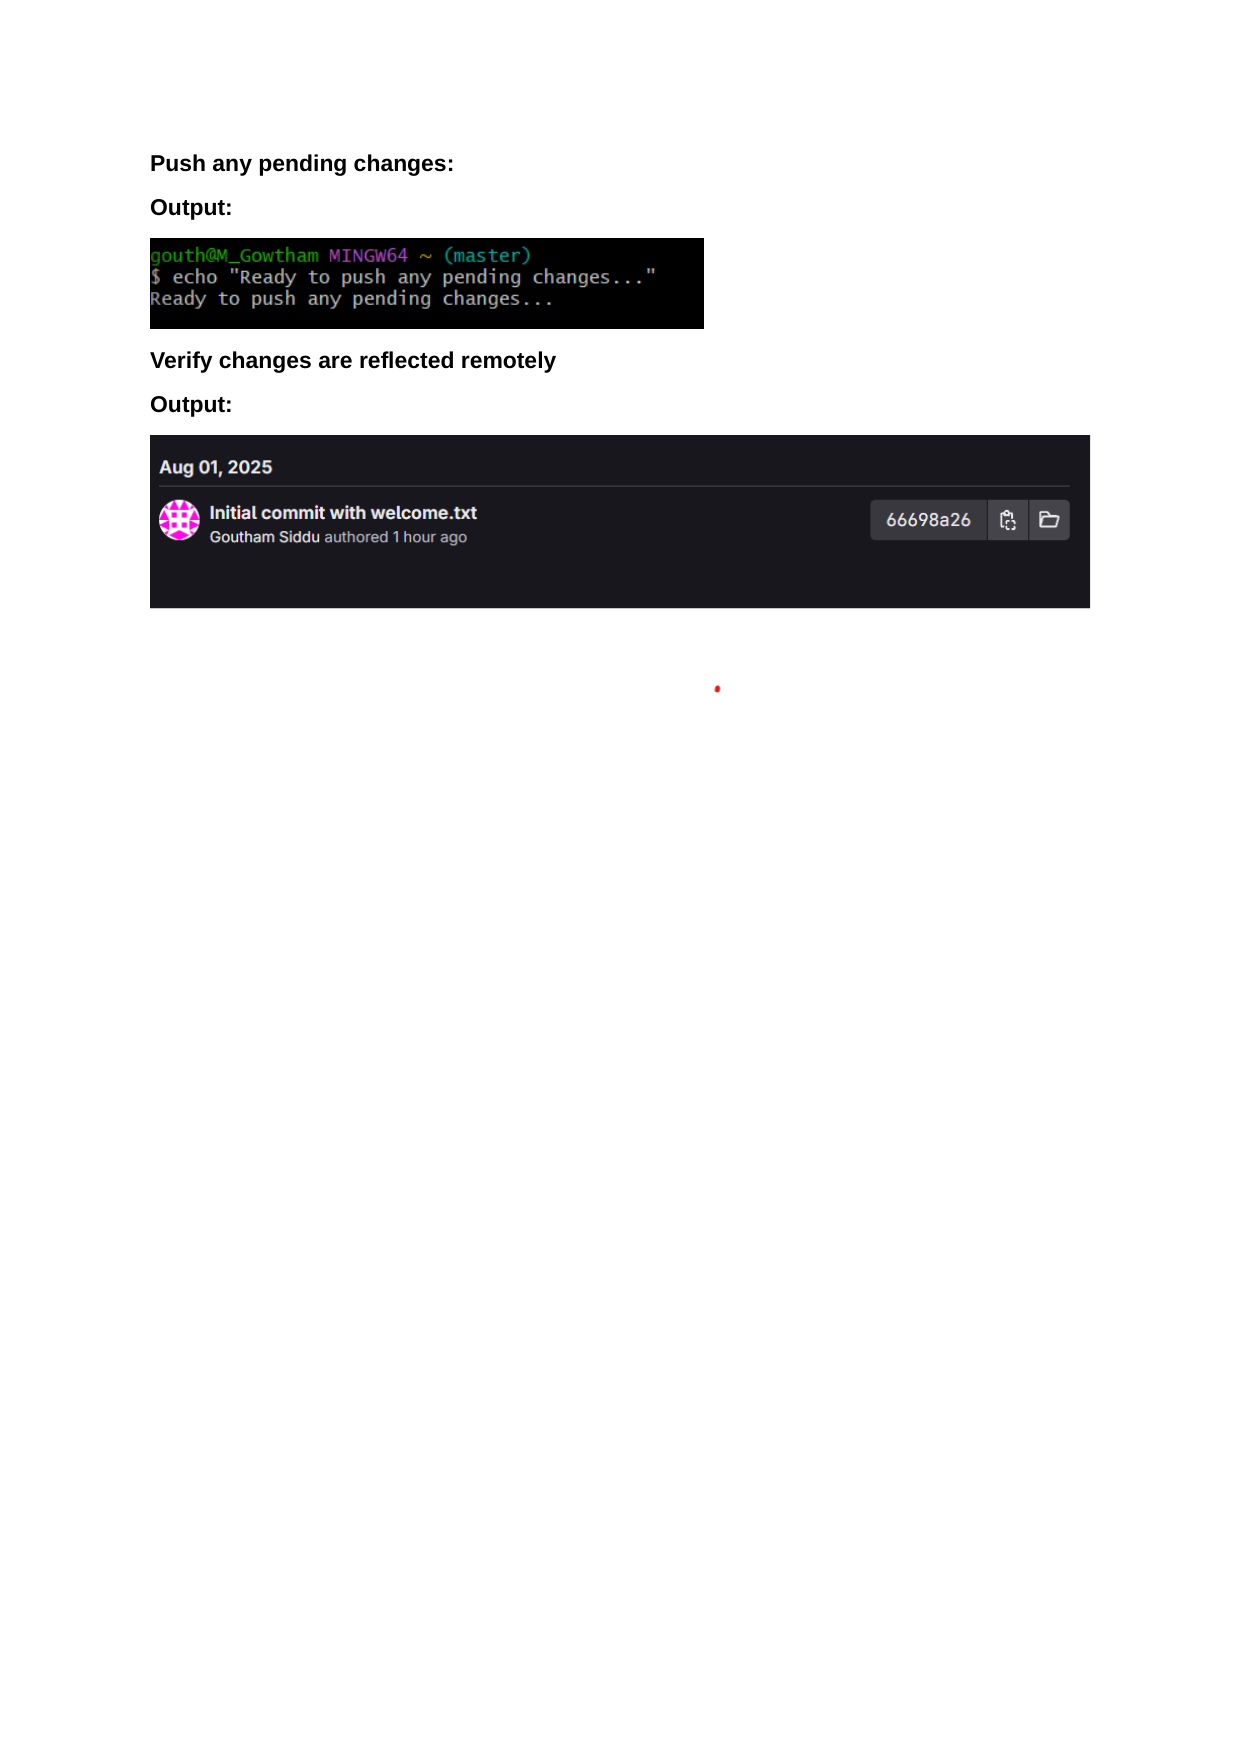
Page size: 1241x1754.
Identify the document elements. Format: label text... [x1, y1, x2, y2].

text Push any pending changes: [150, 150, 1090, 176]
picture [150, 435, 1091, 694]
text Output: [150, 391, 1090, 417]
text Verify changes are reflected remotely [150, 347, 1090, 373]
picture [150, 238, 704, 329]
text Output: [150, 194, 1090, 221]
